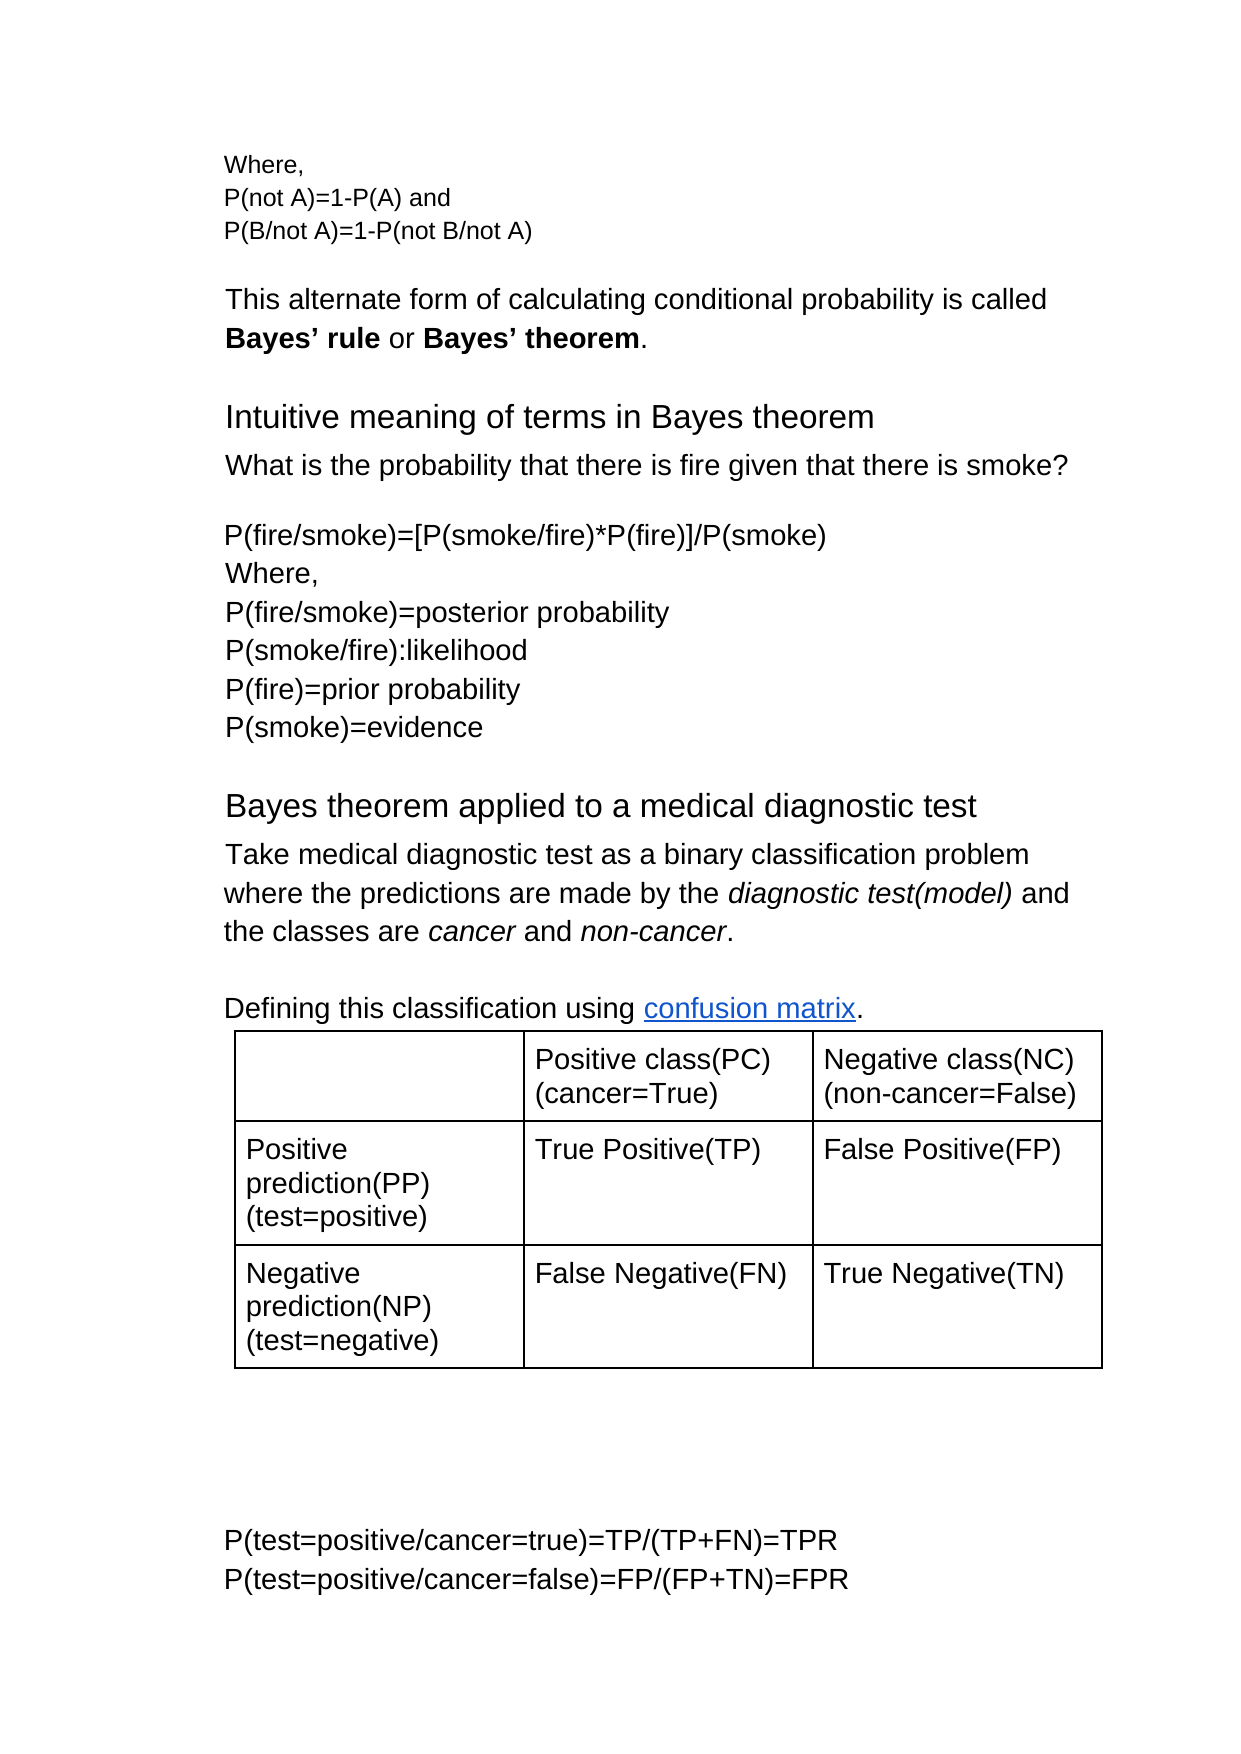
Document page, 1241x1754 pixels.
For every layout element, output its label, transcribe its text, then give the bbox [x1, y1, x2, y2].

text This alternate form of calculating conditional probability is called Bayes’ rule or Bayes’ theorem. [225, 282, 1090, 354]
subtitle Intuitive meaning of terms in Bayes theorem [150, 397, 1090, 435]
text P(not A)=1-P(A) and [224, 183, 1090, 212]
table_cell True Positive(TP) [525, 1122, 812, 1243]
text What is the probability that there is fire given that there is smoke? [150, 448, 1090, 481]
table_cell Positive prediction(PP) (test=positive) [236, 1122, 523, 1243]
text P(B/not A)=1-P(not B/not A) [224, 216, 1090, 245]
text P(smoke/fire):likelihood [150, 633, 1090, 667]
text P(fire/smoke)=posterior probability [150, 594, 1090, 628]
text Where, [224, 150, 1090, 179]
table_cell False Negative(FN) [525, 1246, 812, 1367]
text P(fire/smoke)=[P(smoke/fire)*P(fire)]/P(smoke) [224, 517, 1090, 551]
table_cell Negative prediction(NP) (test=negative) [236, 1246, 523, 1367]
text P(smoke)=evidence [150, 710, 1090, 744]
text P(fire)=prior probability [150, 672, 1090, 705]
text Where, [150, 556, 1090, 589]
text Take medical diagnostic test as a binary classification problem where the predictions are made by the diagnostic test(model) and the classes are cancer and non-cancer. [224, 837, 1090, 948]
table_header Positive class(PC) (cancer=True) [525, 1032, 812, 1120]
table_header [236, 1032, 523, 1120]
table_cell False Positive(FP) [814, 1122, 1101, 1243]
subtitle Bayes theorem applied to a medical diagnostic test [150, 786, 1090, 825]
text Defining this classification using confusion matrix. [224, 991, 1090, 1025]
table_header Negative class(NC) (non-cancer=False) [814, 1032, 1101, 1120]
table_cell True Negative(TN) [814, 1246, 1101, 1367]
text P(test=positive/cancer=true)=TP/(TP+FN)=TPR [224, 1523, 1090, 1557]
text P(test=positive/cancer=false)=FP/(FP+TN)=FPR [224, 1562, 1090, 1595]
